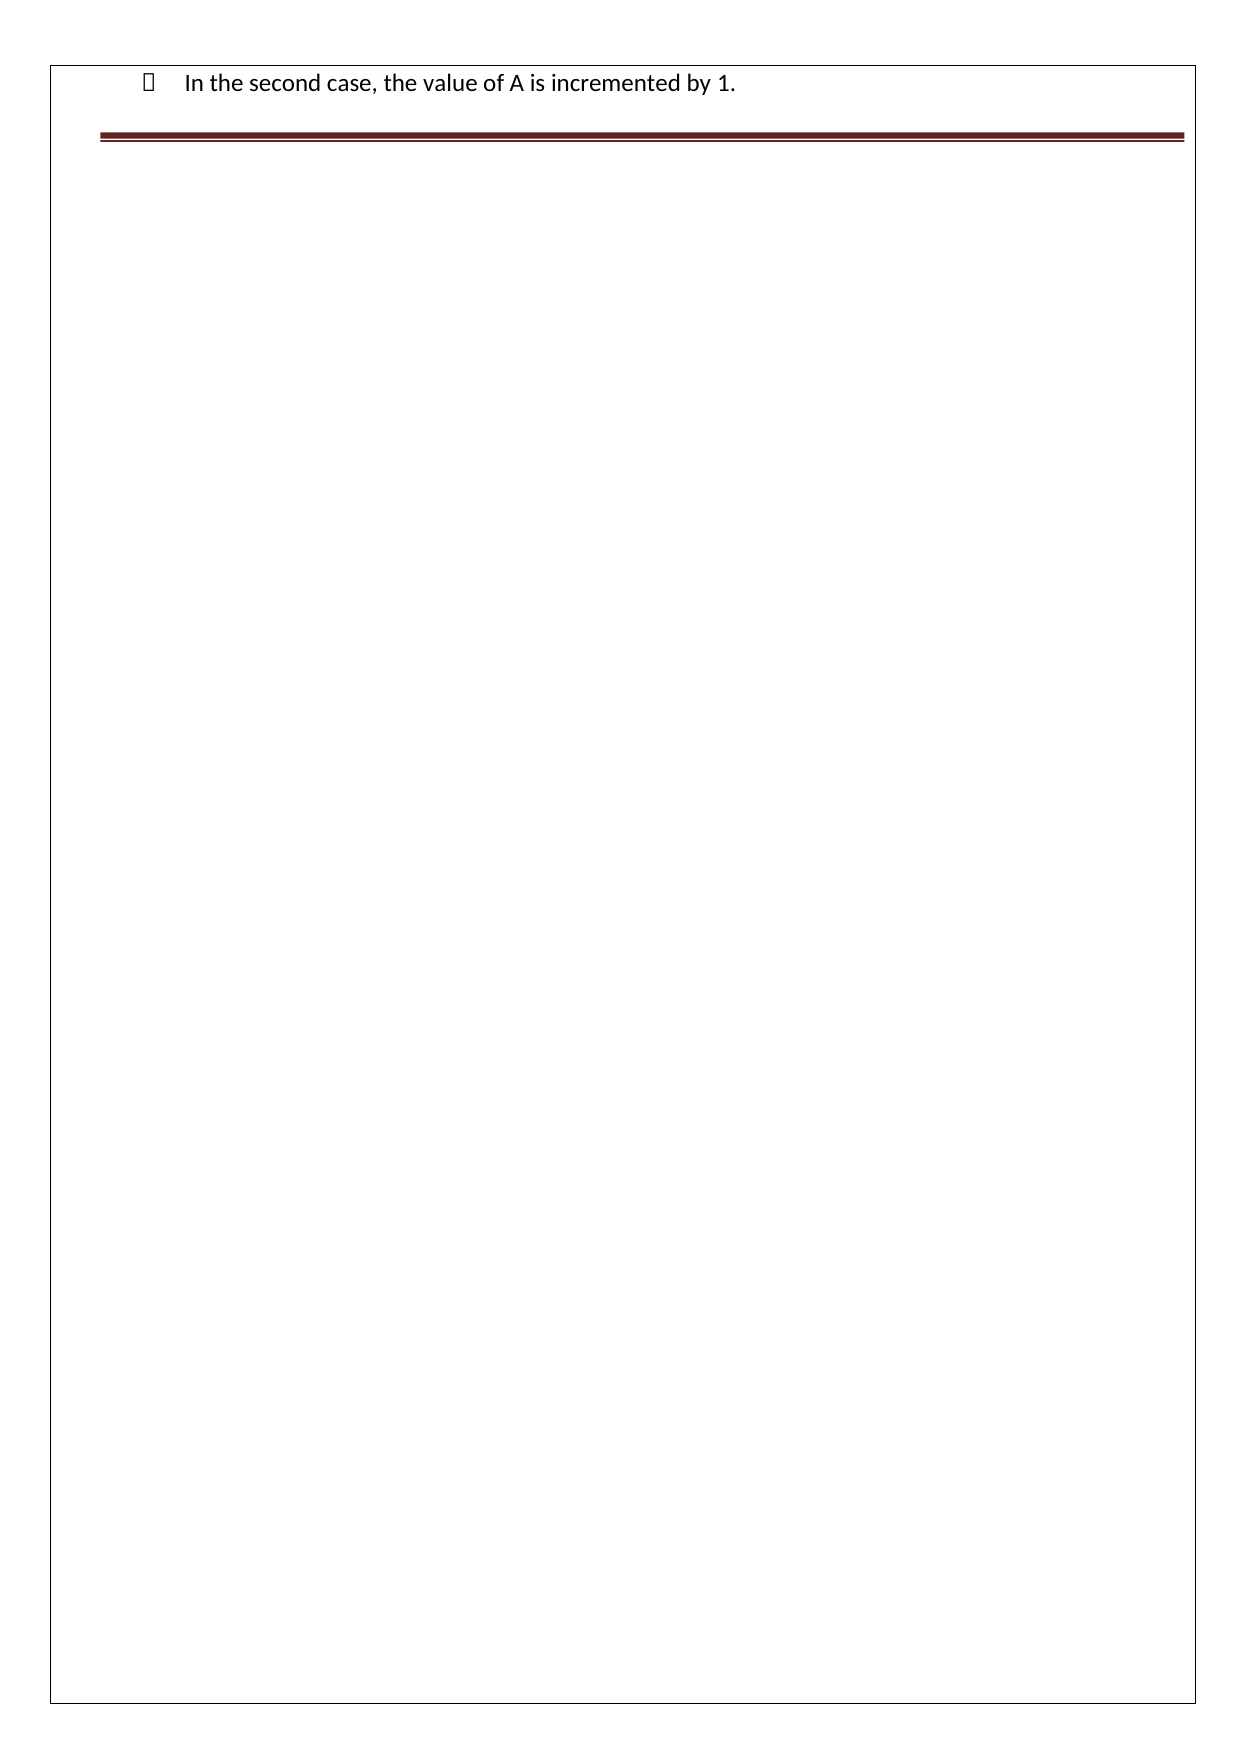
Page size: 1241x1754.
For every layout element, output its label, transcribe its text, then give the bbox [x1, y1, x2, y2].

list In the second case, the value of A is incremented by 1. [141, 66, 1195, 99]
